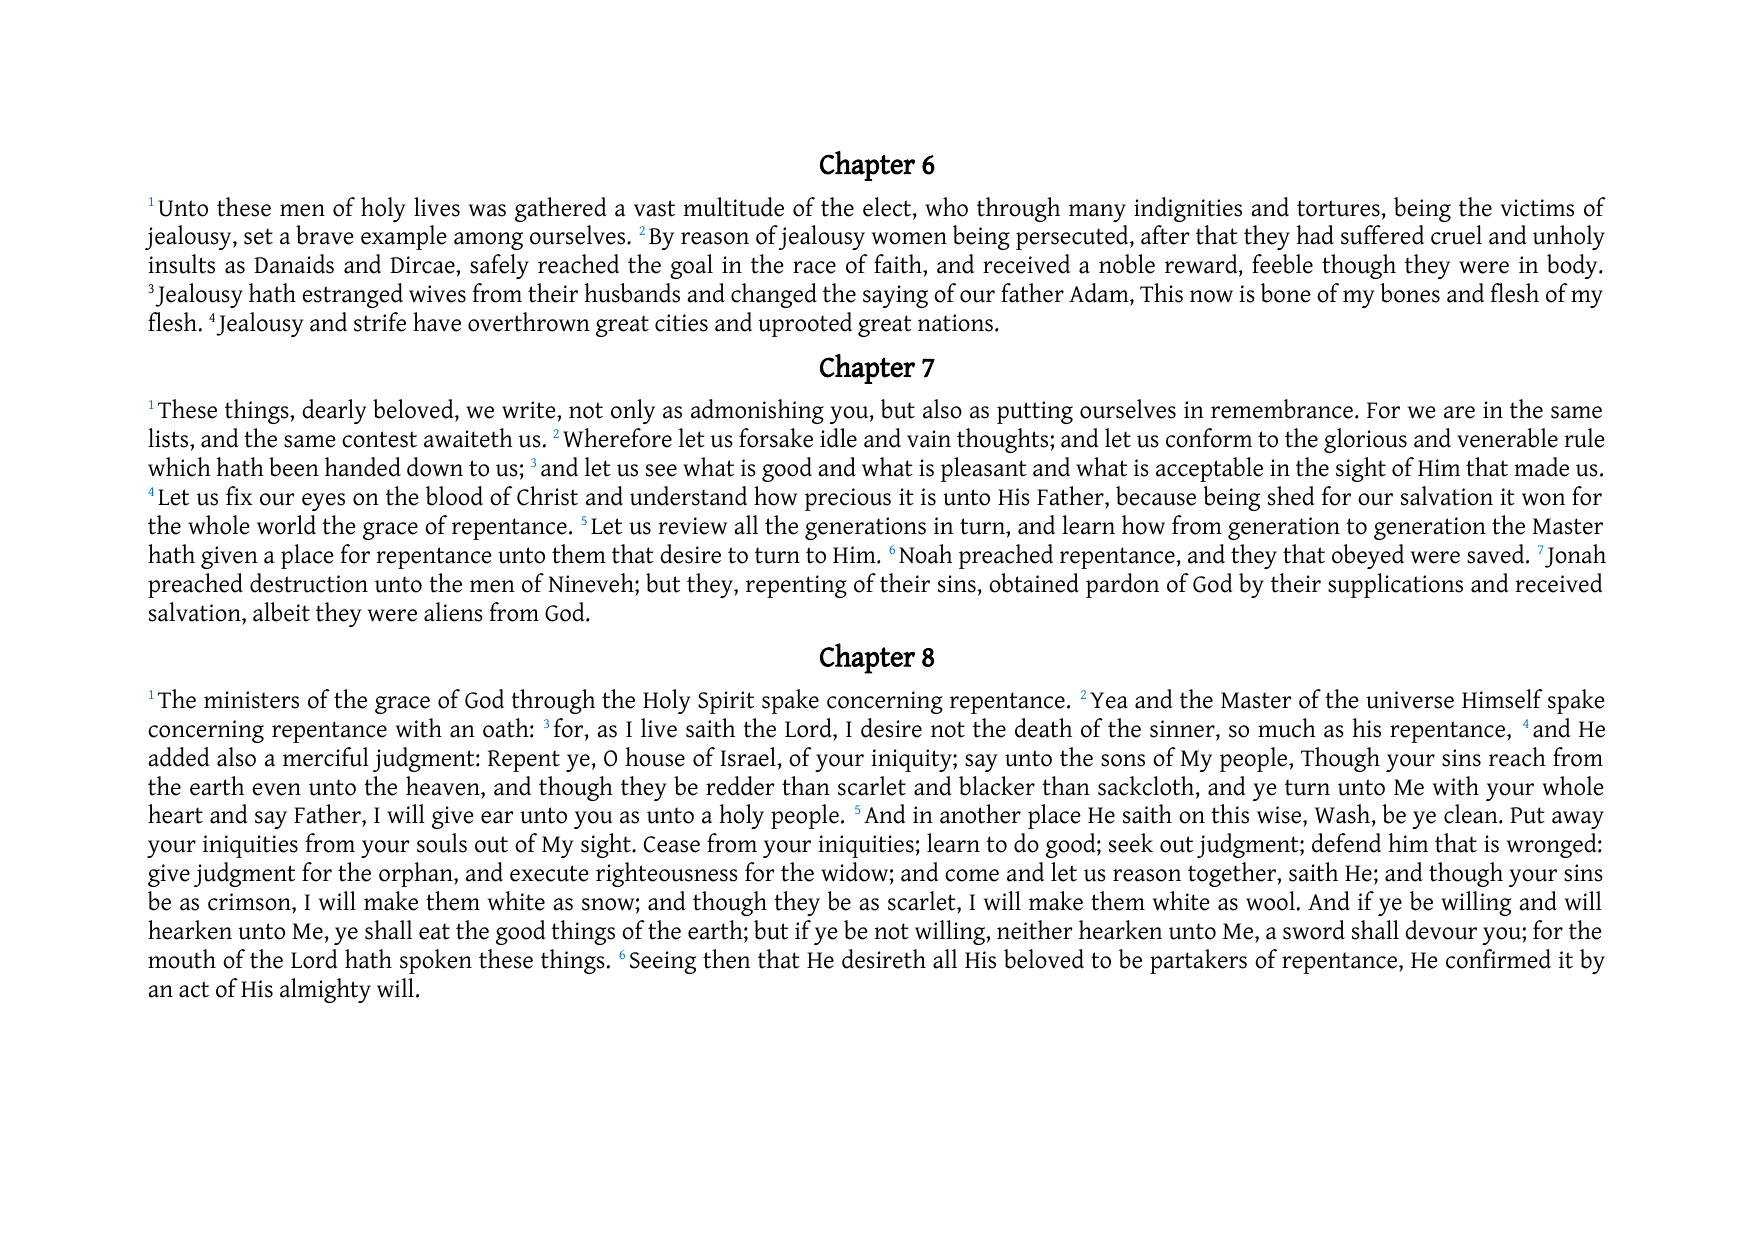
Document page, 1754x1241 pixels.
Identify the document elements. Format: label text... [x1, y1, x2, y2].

text Chapter 7 [148, 351, 1606, 384]
text Chapter 8 [148, 640, 1606, 674]
text 1 The ministers of the grace of God through the Holy Spirit spake concerning repentance. 2 Yea and the Master of the universe Himself spake concerning repentance with an oath: 3 for, as I live saith the Lord, I desire not the death of the sinner, so much as his repentance, 4 and He added also a merciful judgment: Repent ye, O house of Israel, of your iniquity; say unto the sons of My people, Though your sins reach from the earth even unto the heaven, and though they be redder than scarlet and blacker than sackcloth, and ye turn unto Me with your whole heart and say Father, I will give ear unto you as unto a holy people. 5 And in another place He saith on this wise, Wash, be ye clean. Put away your iniquities from your souls out of My sight. Cease from your iniquities; learn to do good; seek out judgment; defend him that is wronged: give judgment for the orphan, and execute righteousness for the widow; and come and let us reason together, saith He; and though your sins be as crimson, I will make them white as snow; and though they be as scarlet, I will make them white as wool. And if ye be willing and will hearken unto Me, ye shall eat the good things of the earth; but if ye be not willing, neither hearken unto Me, a sword shall devour you; for the mouth of the Lord hath spoken these things. 6 Seeing then that He desireth all His beloved to be partakers of repentance, He confirmed it by an act of His almighty will. [148, 687, 1606, 1004]
text 1 Unto these men of holy lives was gathered a vast multitude of the elect, who through many indignities and tortures, being the victims of jealousy, set a brave example among ourselves. 2 By reason of jealousy women being persecuted, after that they had suffered cruel and unholy insults as Danaids and Dircae, safely reached the goal in the race of faith, and received a noble reward, feeble though they were in body. 3 Jealousy hath estranged wives from their husbands and changed the saying of our father Adam, This now is bone of my bones and flesh of my flesh. 4 Jealousy and strife have overthrown great cities and uprooted great nations. [148, 194, 1606, 338]
text Chapter 6 [148, 148, 1606, 181]
text 1 These things, dearly beloved, we write, not only as admonishing you, but also as putting ourselves in remembrance. For we are in the same lists, and the same contest awaiteth us. 2 Wherefore let us forsake idle and vain thoughts; and let us conform to the glorious and venerable rule which hath been handed down to us; 3 and let us see what is good and what is pleasant and what is acceptable in the sight of Him that made us. 4 Let us fix our eyes on the blood of Christ and understand how precious it is unto His Father, because being shed for our salvation it won for the whole world the grace of repentance. 5 Let us review all the generations in turn, and learn how from generation to generation the Master hath given a place for repentance unto them that desire to turn to Him. 6 Noah preached repentance, and they that obeyed were saved. 7 Jonah preached destruction unto the men of Nineveh; but they, repenting of their sins, obtained pardon of God by their supplications and received salvation, albeit they were aliens from God. [148, 397, 1606, 628]
